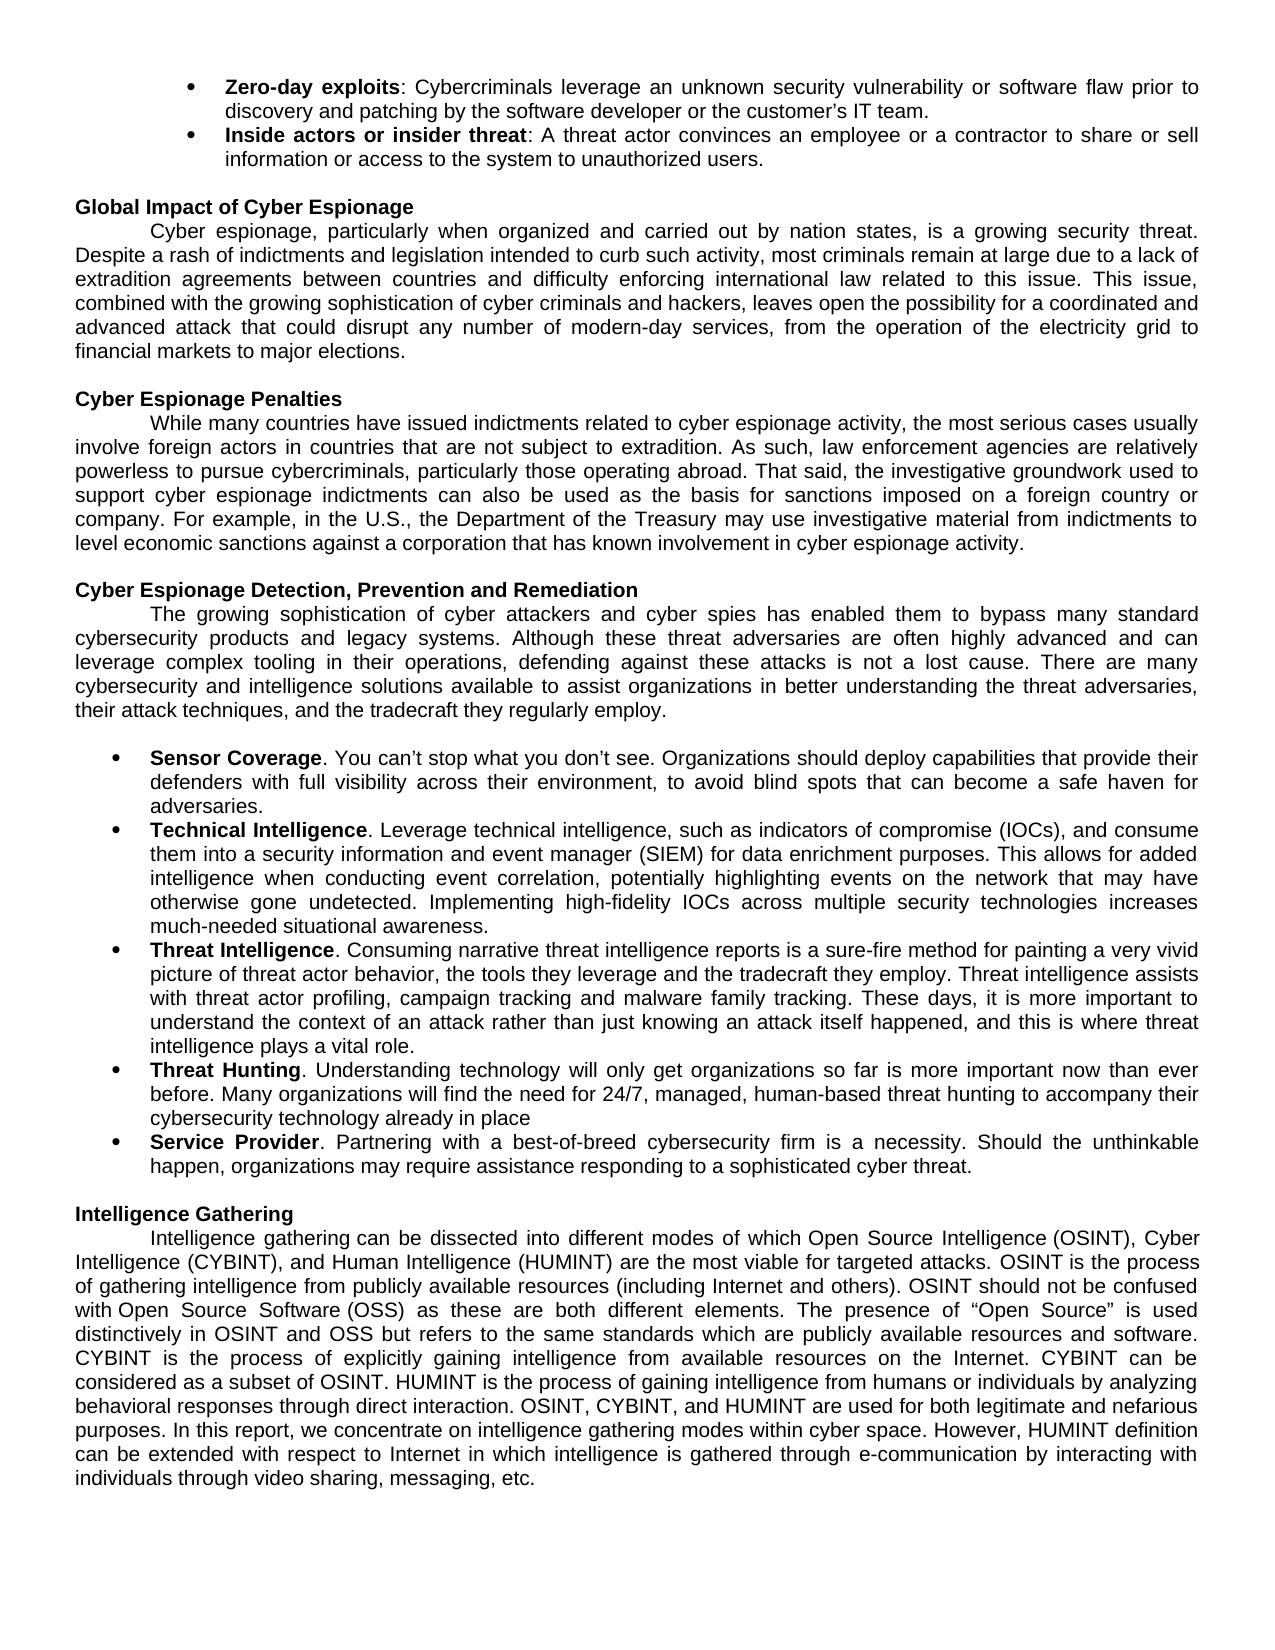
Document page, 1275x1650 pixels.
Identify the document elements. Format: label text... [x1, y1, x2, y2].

list Service Provider. Partnering with a best-of-breed cybersecurity firm is a necessity. Should the unthinkable happen, organizations may require assistance responding to a sophisticated cyber threat. [112, 1130, 1200, 1178]
list Technical Intelligence. Leverage technical intelligence, such as indicators of compromise (IOCs), and consume them into a security information and event manager (SIEM) for data enrichment purposes. This allows for added intelligence when conducting event correlation, potentially highlighting events on the network that may have otherwise gone undetected. Implementing high-fidelity IOCs across multiple security technologies increases much-needed situational awareness. [112, 818, 1200, 938]
list Sensor Coverage. You can’t stop what you don’t see. Organizations should deploy capabilities that provide their defenders with full visibility across their environment, to avoid blind spots that can become a safe haven for adversaries. [112, 746, 1200, 818]
text Cyber Espionage Detection, Prevention and Remediation [75, 578, 1200, 602]
text Intelligence gathering can be dissected into different modes of which Open Source Intelligence (OSINT), Cyber Intelligence (CYBINT), and Human Intelligence (HUMINT) are the most viable for targeted attacks. OSINT is the process of gathering intelligence from publicly available resources (including Internet and others). OSINT should not be confused with Open Source Software (OSS) as these are both different elements. The presence of “Open Source” is used distinctively in OSINT and OSS but refers to the same standards which are publicly available resources and software. CYBINT is the process of explicitly gaining intelligence from available resources on the Internet. CYBINT can be considered as a subset of OSINT. HUMINT is the process of gaining intelligence from humans or individuals by analyzing behavioral responses through direct interaction. OSINT, CYBINT, and HUMINT are used for both legitimate and nefarious purposes. In this report, we concentrate on intelligence gathering modes within cyber space. However, HUMINT definition can be extended with respect to Internet in which intelligence is gathered through e-communication by interacting with individuals through video sharing, messaging, etc. [75, 1226, 1200, 1489]
text Cyber espionage, particularly when organized and carried out by nation states, is a growing security threat. Despite a rash of indictments and legislation intended to curb such activity, most criminals remain at large due to a lack of extradition agreements between countries and difficulty enforcing international law related to this issue. This issue, combined with the growing sophistication of cyber criminals and hackers, leaves open the possibility for a coordinated and advanced attack that could disrupt any number of modern-day services, from the operation of the electricity grid to financial markets to major elections. [75, 219, 1200, 363]
list Threat Intelligence. Consuming narrative threat intelligence reports is a sure-fire method for painting a very vivid picture of threat actor behavior, the tools they leverage and the tradecraft they employ. Threat intelligence assists with threat actor profiling, campaign tracking and malware family tracking. These days, it is more important to understand the context of an attack rather than just knowing an attack itself happened, and this is where threat intelligence plays a vital role. [112, 938, 1200, 1058]
text The growing sophistication of cyber attackers and cyber spies has enabled them to bypass many standard cybersecurity products and legacy systems. Although these threat adversaries are often highly advanced and can leverage complex tooling in their operations, defending against these attacks is not a lost cause. There are many cybersecurity and intelligence solutions available to assist organizations in better understanding the threat adversaries, their attack techniques, and the tradecraft they regularly employ. [75, 602, 1200, 722]
text Cyber Espionage Penalties [75, 387, 1200, 411]
text While many countries have issued indictments related to cyber espionage activity, the most serious cases usually involve foreign actors in countries that are not subject to extradition. As such, law enforcement agencies are relatively powerless to pursue cybercriminals, particularly those operating abroad. That said, the investigative groundwork used to support cyber espionage indictments can also be used as the basis for sanctions imposed on a foreign country or company. For example, in the U.S., the Department of the Treasury may use investigative material from indictments to level economic sanctions against a corporation that has known involvement in cyber espionage activity. [75, 411, 1200, 554]
list Zero-day exploits: Cybercriminals leverage an unknown security vulnerability or software flaw prior to discovery and patching by the software developer or the customer’s IT team. [187, 75, 1200, 123]
list Inside actors or insider threat: A threat actor convinces an employee or a contractor to share or sell information or access to the system to unauthorized users. [187, 123, 1200, 171]
text Intelligence Gathering [75, 1202, 1200, 1226]
text Global Impact of Cyber Espionage [75, 195, 1200, 219]
list Threat Hunting. Understanding technology will only get organizations so far is more important now than ever before. Many organizations will find the need for 24/7, managed, human-based threat hunting to accompany their cybersecurity technology already in place [112, 1058, 1200, 1130]
